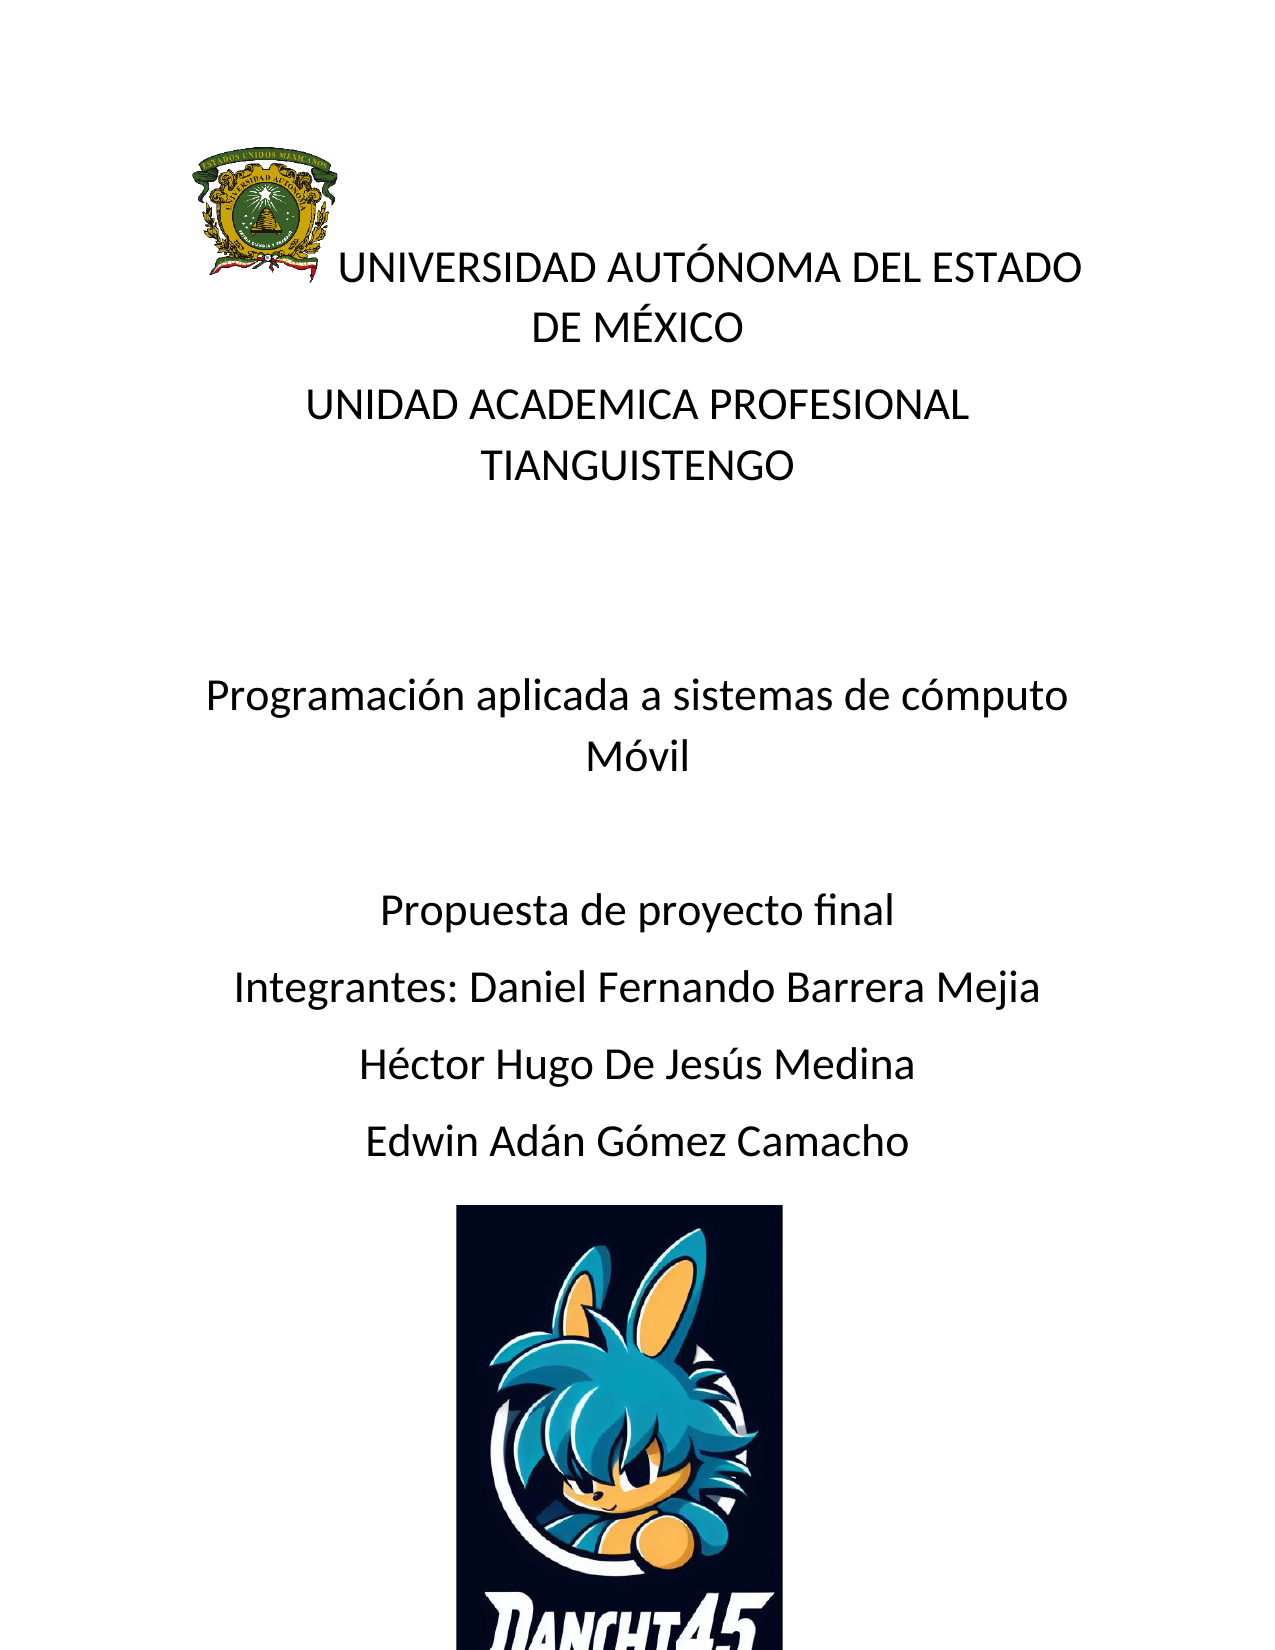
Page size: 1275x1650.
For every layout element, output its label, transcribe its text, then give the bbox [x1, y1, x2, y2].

text Edwin Adán Gómez Camacho [177, 1112, 1098, 1167]
text Propuesta de proyecto final [177, 881, 1098, 937]
text Héctor Hugo De Jesús Medina [177, 1034, 1098, 1091]
text UNIDAD ACADEMICA PROFESIONAL TIANGUISTENGO [177, 375, 1098, 491]
picture [192, 147, 338, 283]
text Programación aplicada a sistemas de cómputo Móvil [177, 666, 1098, 783]
text UNIVERSIDAD AUTÓNOMA DEL ESTADO DE MÉXICO [177, 148, 1098, 354]
text Integrantes: Daniel Fernando Barrera Mejia [177, 958, 1098, 1013]
